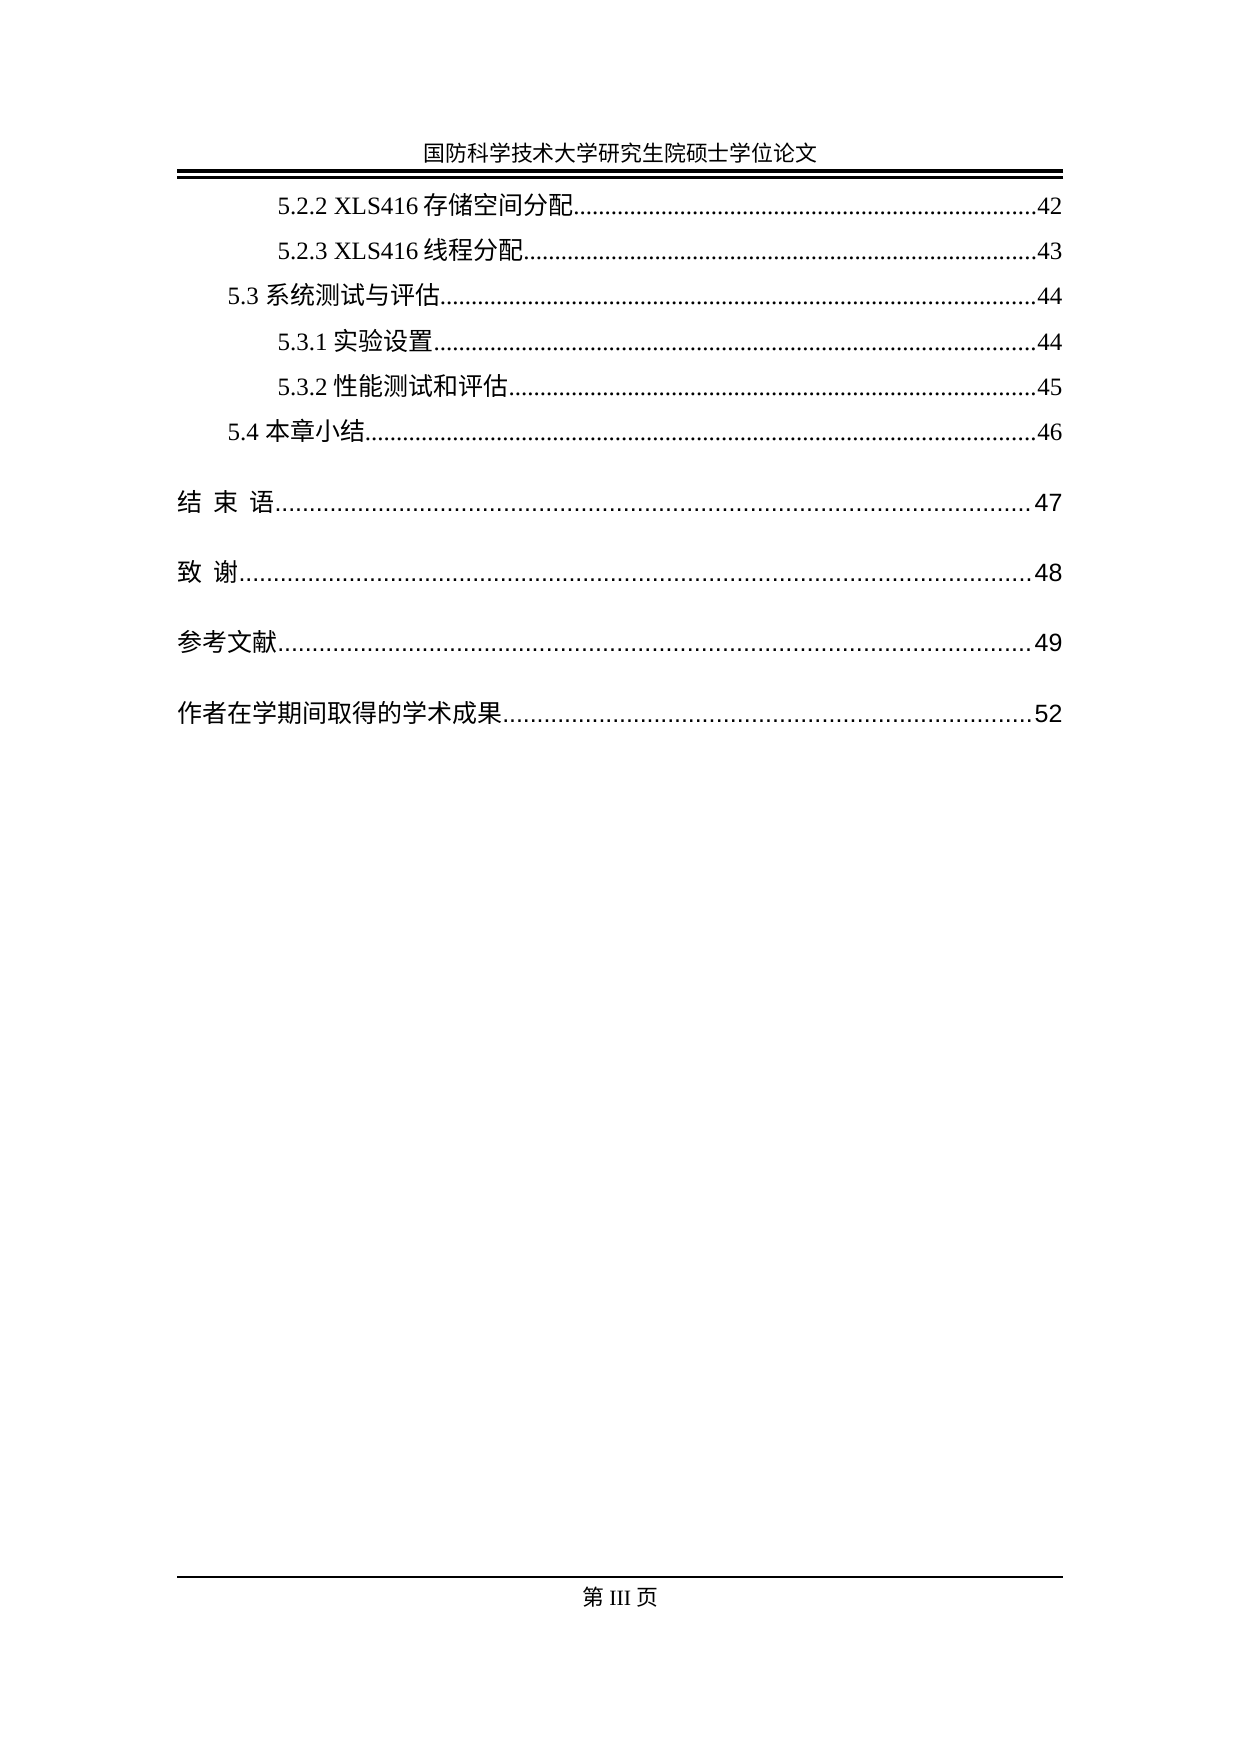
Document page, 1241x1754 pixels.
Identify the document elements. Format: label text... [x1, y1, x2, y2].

text 5.4 本章小结 46 [177, 412, 1063, 448]
text 作者在学期间取得的学术成果 52 [177, 693, 1063, 729]
text 5.3 系统测试与评估 44 [177, 276, 1063, 312]
text 结 束 语 47 [177, 482, 1063, 518]
text 参考文献 49 [177, 623, 1063, 659]
text 5.2.2 XLS416存储空间分配 42 [177, 185, 1063, 221]
text 5.2.3 XLS416线程分配 43 [177, 231, 1063, 267]
text 5.3.2 性能测试和评估 45 [177, 366, 1063, 403]
text 5.3.1 实验设置 44 [177, 321, 1063, 357]
text 致 谢 48 [177, 552, 1063, 589]
